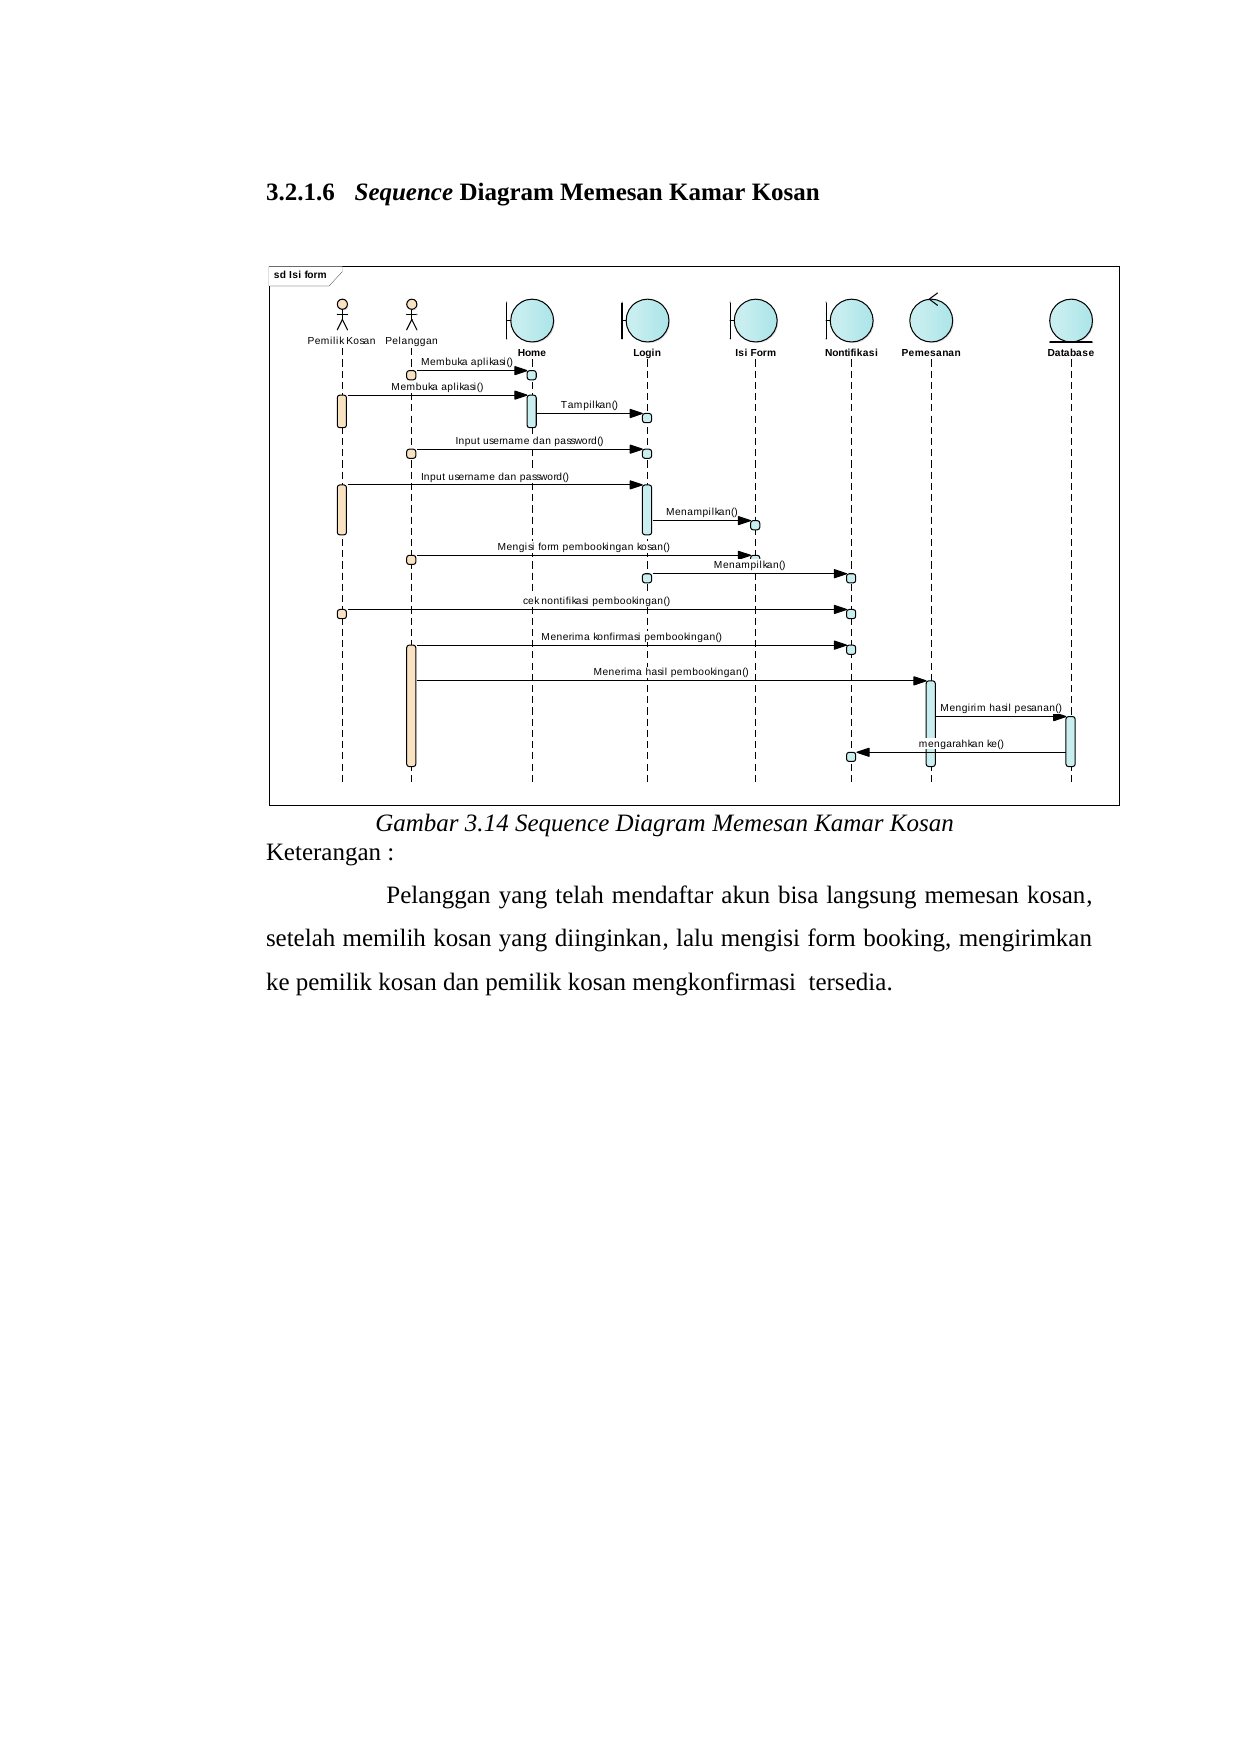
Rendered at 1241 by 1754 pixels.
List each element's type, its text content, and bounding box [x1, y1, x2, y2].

text Keterangan : [266, 837, 1092, 866]
text Gambar 3.14 Sequence Diagram Memesan Kamar Kosan [236, 808, 1092, 837]
list Sequence Diagram Memesan Kamar Kosan [266, 177, 1092, 206]
text Pelanggan yang telah mendaftar akun bisa langsung memesan kosan, setelah memilih kosan yang diinginkan, lalu mengisi form booking, mengirimkan ke pemilik kosan dan pemilik kosan mengkonfirmasi tersedia. [266, 880, 1092, 995]
